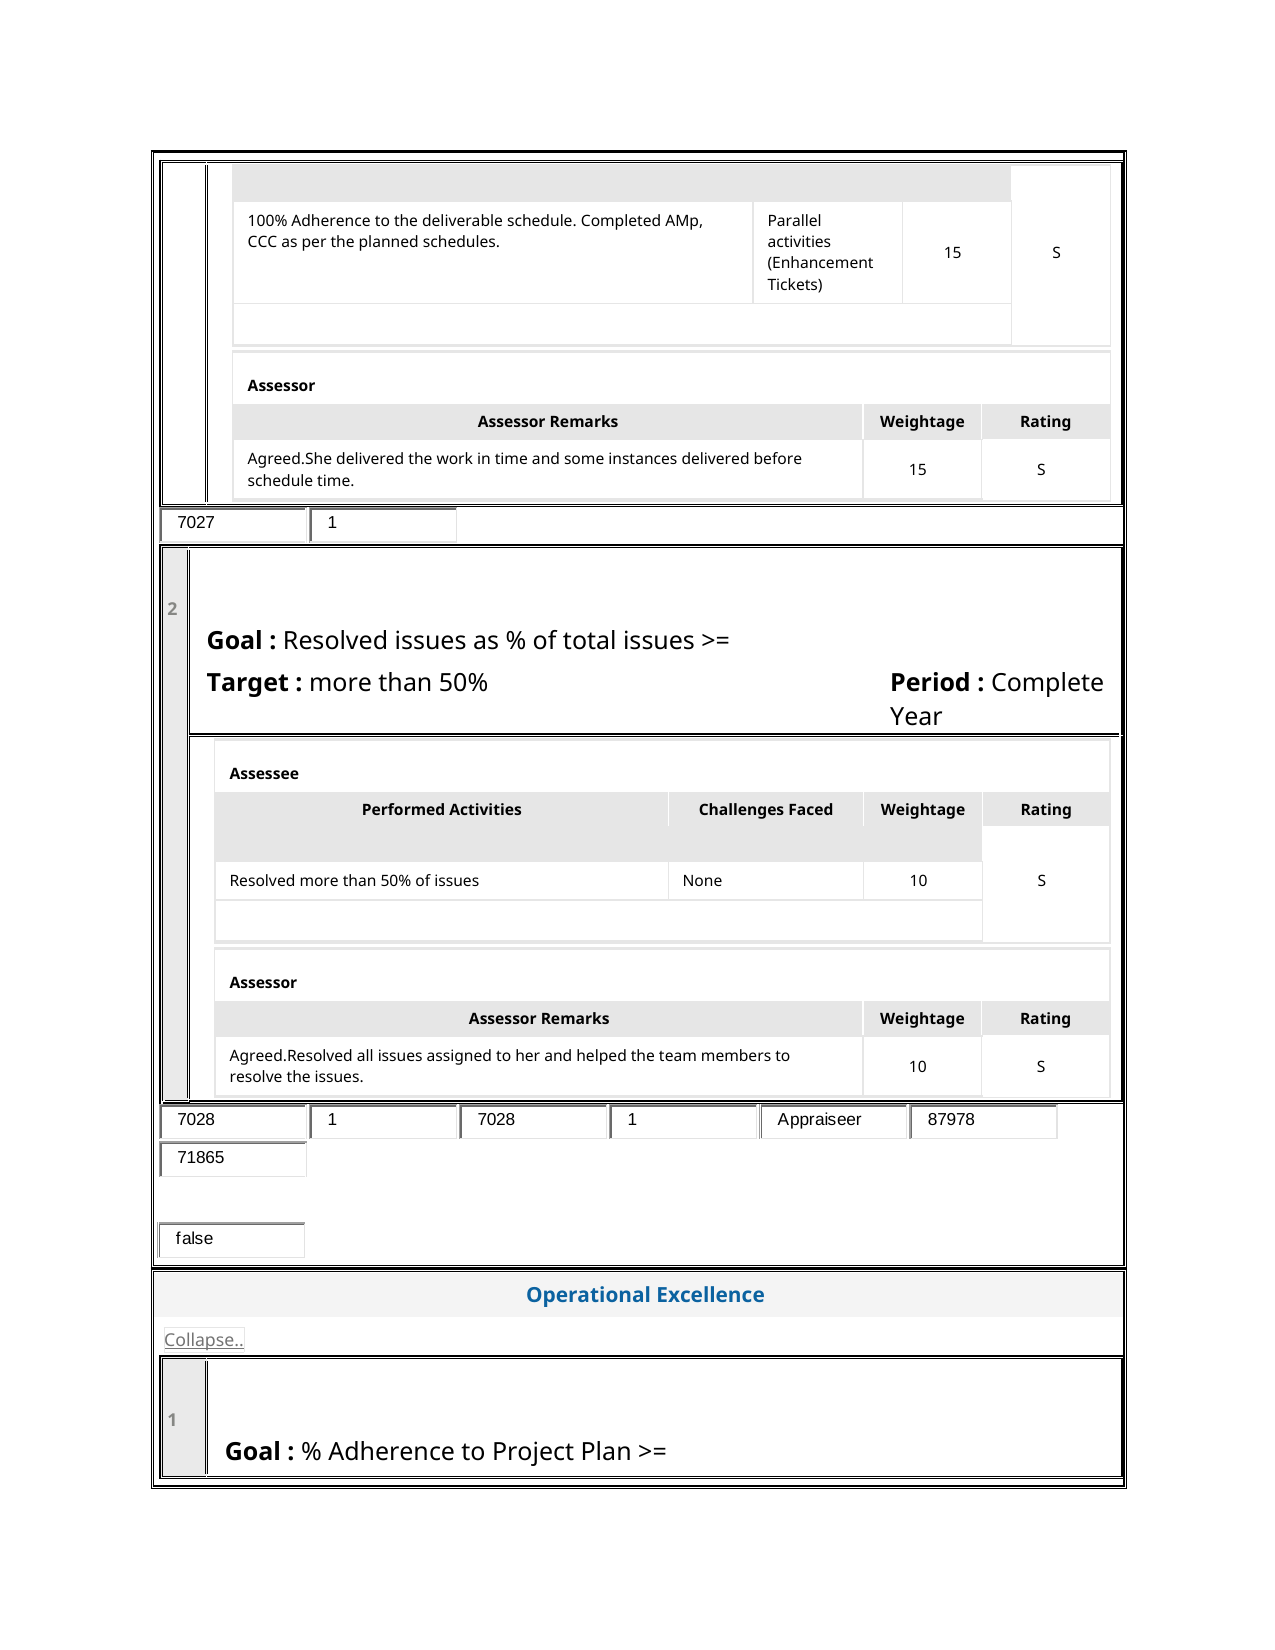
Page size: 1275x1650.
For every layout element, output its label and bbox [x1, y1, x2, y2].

table_cell [154, 1317, 1123, 1485]
table_cell [154, 153, 1123, 1265]
